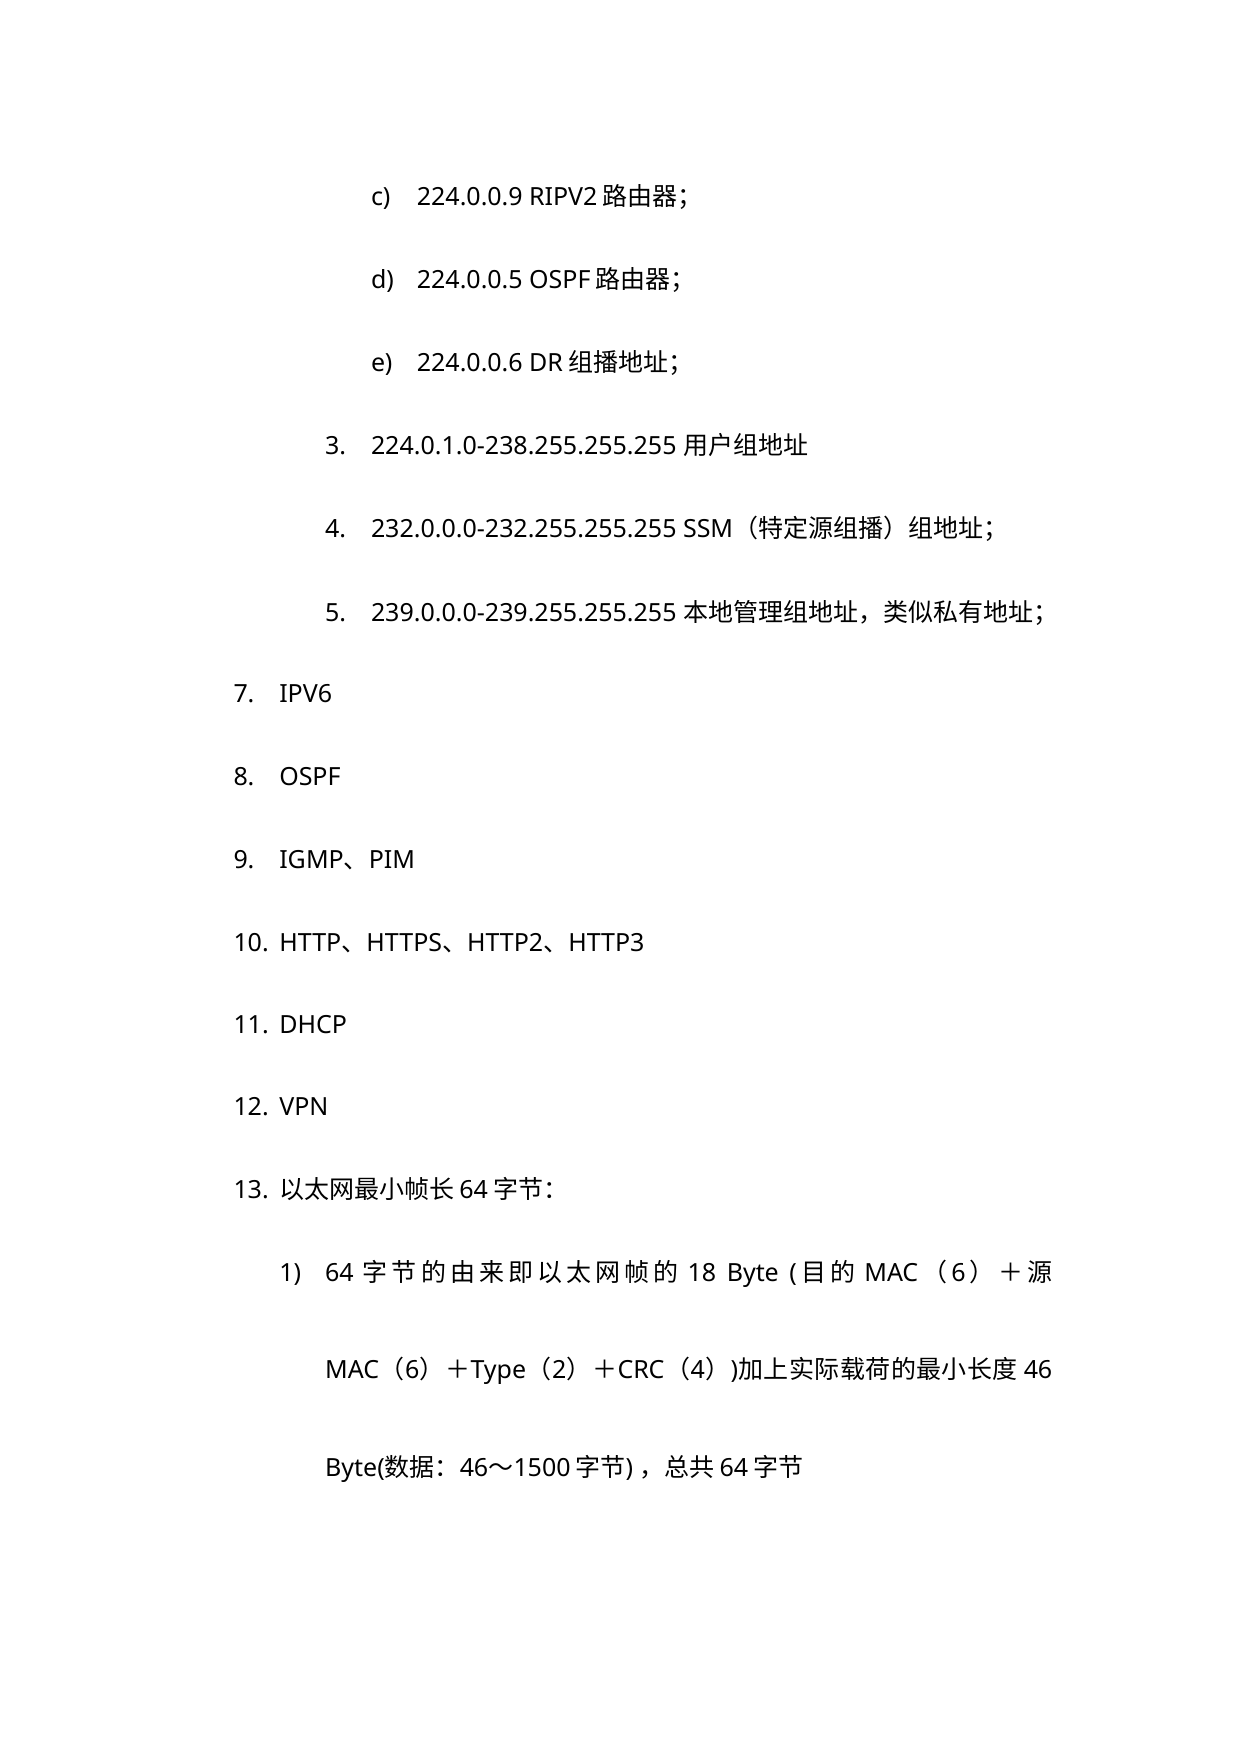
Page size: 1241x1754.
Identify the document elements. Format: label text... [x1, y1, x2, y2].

list 232.0.0.0-232.255.255.255 SSM（特定源组播）组地址； [325, 494, 1053, 559]
list HTTP、HTTPS、HTTP2、HTTP3 [233, 908, 1053, 973]
list IPV6 [233, 661, 1053, 726]
list 239.0.0.0-239.255.255.255 本地管理组地址，类似私有地址； [325, 578, 1053, 643]
list IGMP、PIM [233, 825, 1053, 890]
list DHCP [233, 991, 1053, 1056]
list 224.0.0.5 OSPF路由器； [371, 245, 1053, 310]
list VPN [233, 1073, 1053, 1138]
list 以太网最小帧长64字节： [233, 1155, 1053, 1220]
list OSPF [233, 743, 1053, 808]
list 224.0.1.0-238.255.255.255 用户组地址 [325, 411, 1053, 476]
list 64字节的由来即以太网帧的18 Byte (目的MAC（6）＋源MAC（6）＋Type（2）＋CRC（4）)加上实际载荷的最小长度46 Byte(数据：46～1500字节) ，总共64字节 [279, 1238, 1053, 1498]
list 224.0.0.9 RIPV2路由器； [371, 162, 1053, 227]
list 224.0.0.6 DR组播地址； [371, 328, 1053, 393]
